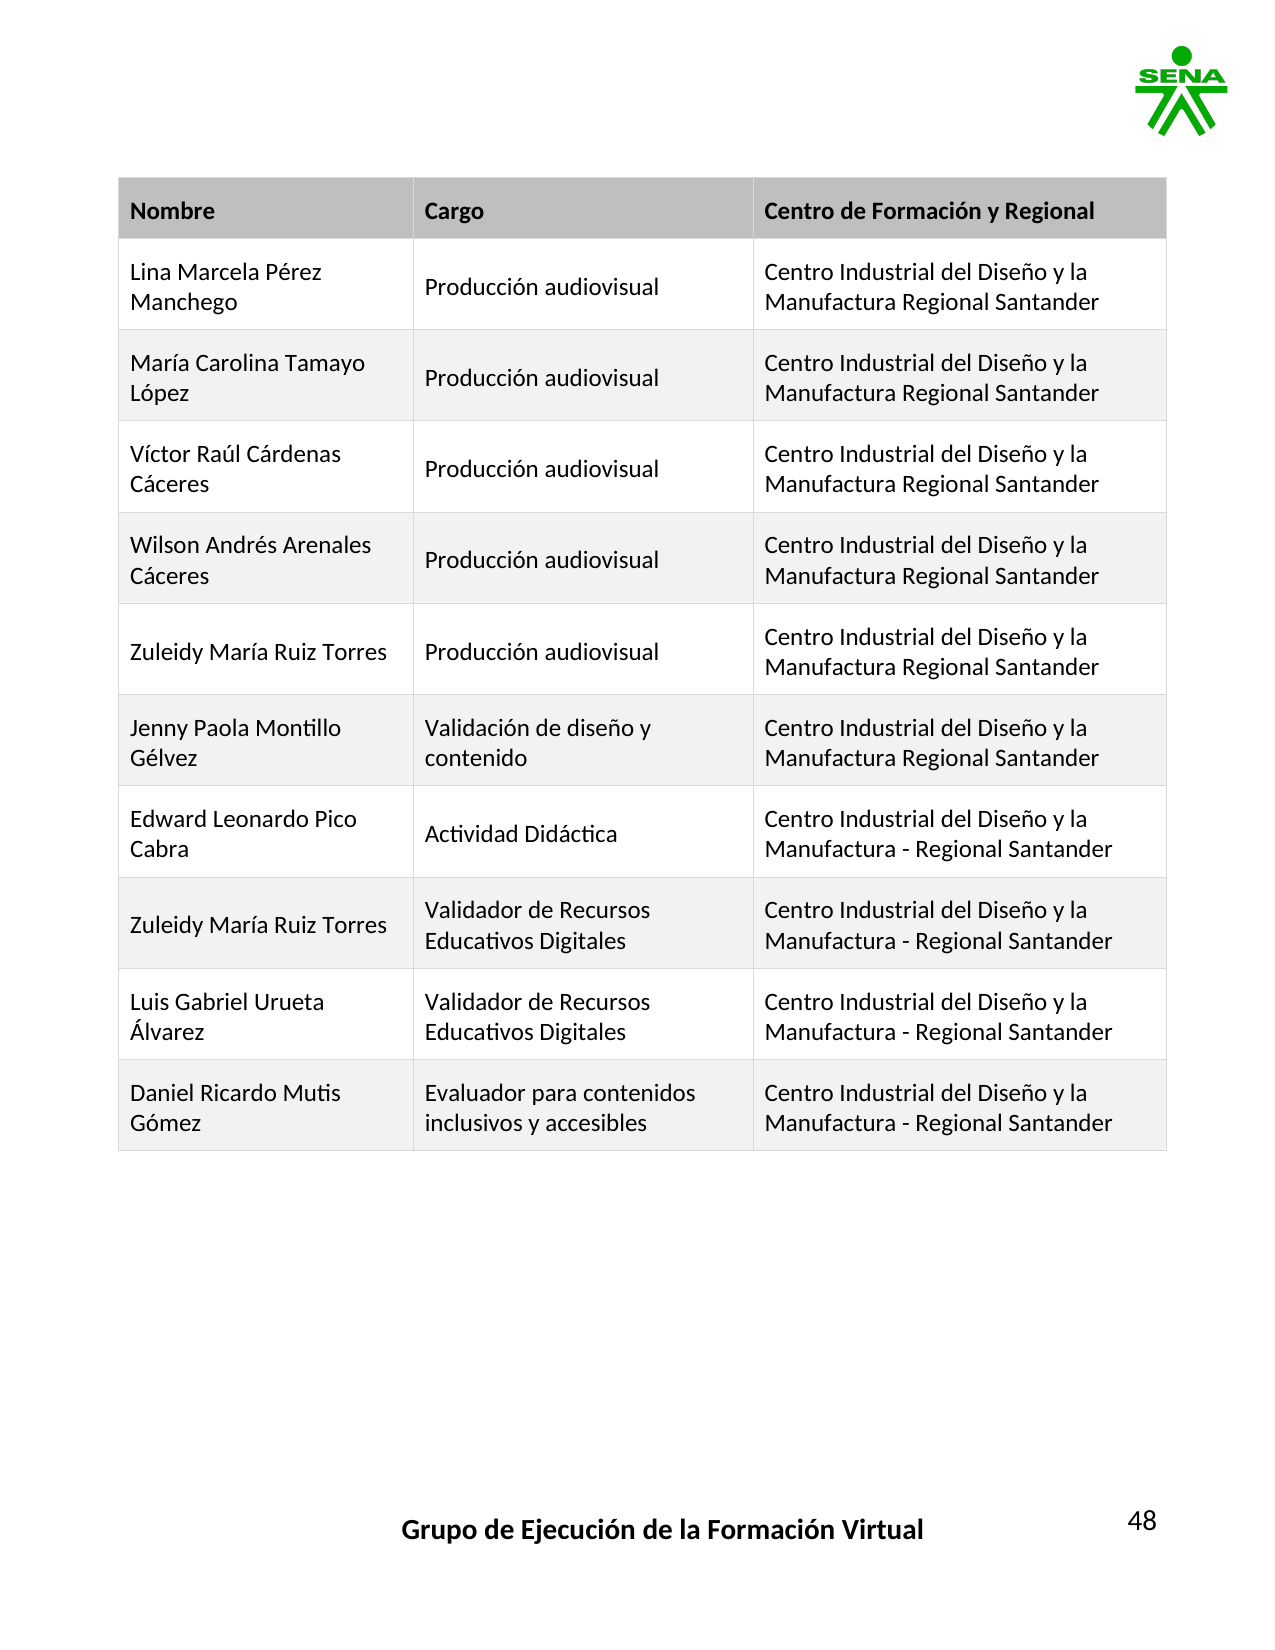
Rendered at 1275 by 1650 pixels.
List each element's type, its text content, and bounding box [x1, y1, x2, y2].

table_cell Edward Leonardo Pico Cabra [119, 786, 413, 877]
table_cell María Carolina Tamayo López [119, 330, 413, 420]
table_cell Jenny Paola Montillo Gélvez [119, 695, 413, 785]
table_cell Daniel Ricardo Mutis Gómez [119, 1060, 413, 1150]
table_cell Centro Industrial del Diseño y la Manufactura Regional Santander [754, 421, 1166, 512]
table_header Cargo [414, 178, 753, 238]
table_cell Centro Industrial del Diseño y la Manufactura Regional Santander [754, 330, 1166, 420]
table_cell Wilson Andrés Arenales Cáceres [119, 513, 413, 603]
table_cell Centro Industrial del Diseño y la Manufactura - Regional Santander [754, 1060, 1166, 1150]
table_cell Centro Industrial del Diseño y la Manufactura Regional Santander [754, 513, 1166, 603]
table_cell Producción audiovisual [414, 604, 753, 694]
table_cell Evaluador para contenidos inclusivos y accesibles [414, 1060, 753, 1150]
table_header Nombre [119, 178, 413, 238]
table_cell Validador de Recursos Educativos Digitales [414, 878, 753, 968]
table_cell Lina Marcela Pérez Manchego [119, 239, 413, 329]
table_cell Luis Gabriel Urueta Álvarez [119, 969, 413, 1059]
table_cell Centro Industrial del Diseño y la Manufactura Regional Santander [754, 239, 1166, 329]
table_cell Producción audiovisual [414, 239, 753, 329]
table_cell Centro Industrial del Diseño y la Manufactura Regional Santander [754, 695, 1166, 785]
table_cell Validación de diseño y contenido [414, 695, 753, 785]
table_cell Centro Industrial del Diseño y la Manufactura - Regional Santander [754, 878, 1166, 968]
table_cell Zuleidy María Ruiz Torres [119, 878, 413, 968]
table_cell Zuleidy María Ruiz Torres [119, 604, 413, 694]
table_cell Validador de Recursos Educativos Digitales [414, 969, 753, 1059]
table_cell Producción audiovisual [414, 513, 753, 603]
picture [1135, 46, 1228, 136]
table_cell Actividad Didáctica [414, 786, 753, 877]
table_cell Centro Industrial del Diseño y la Manufactura - Regional Santander [754, 786, 1166, 877]
table_cell Producción audiovisual [414, 330, 753, 420]
table_cell Producción audiovisual [414, 421, 753, 512]
table_header Centro de Formación y Regional [754, 178, 1166, 238]
table_cell Centro Industrial del Diseño y la Manufactura Regional Santander [754, 604, 1166, 694]
table_cell Centro Industrial del Diseño y la Manufactura - Regional Santander [754, 969, 1166, 1059]
table_cell Víctor Raúl Cárdenas Cáceres [119, 421, 413, 512]
